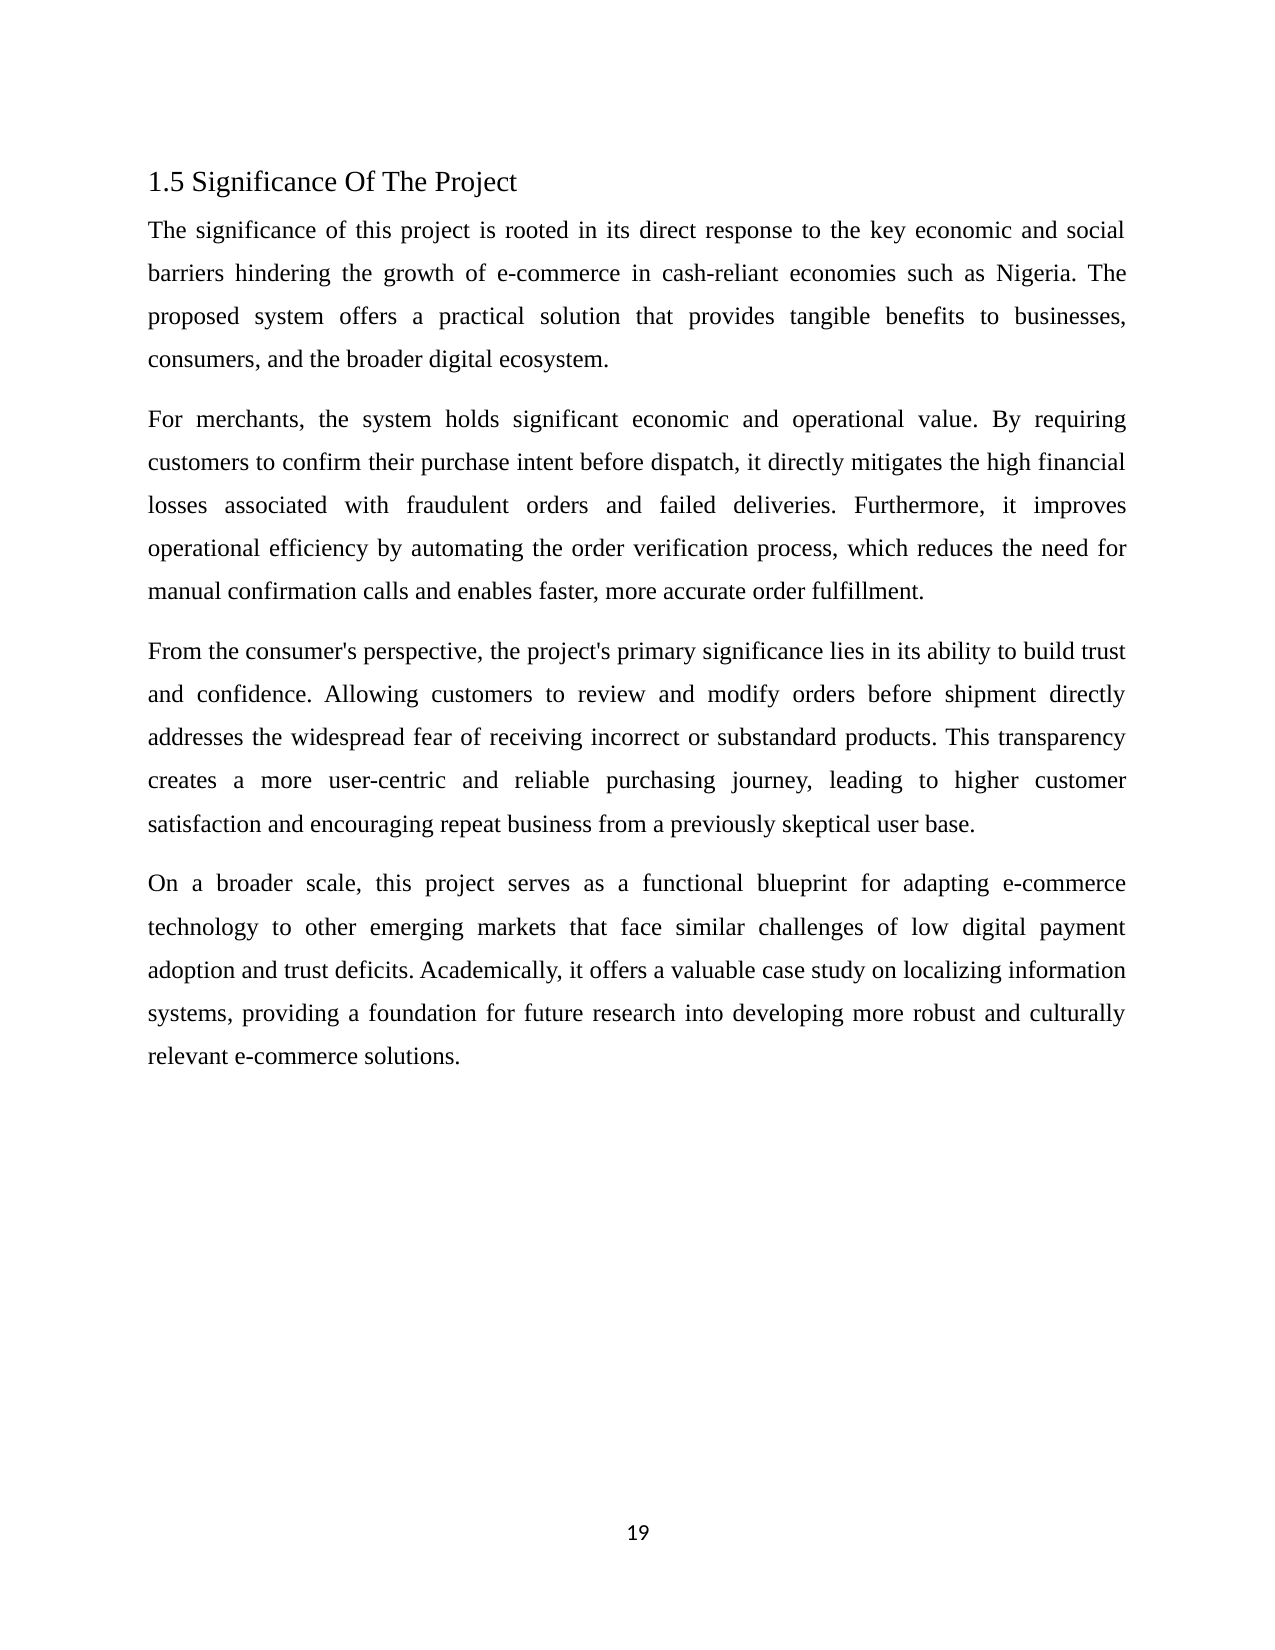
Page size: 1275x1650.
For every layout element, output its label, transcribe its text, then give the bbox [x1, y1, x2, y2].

text On a broader scale, this project serves as a functional blueprint for adapting e-commerce technology to other emerging markets that face similar challenges of low digital payment adoption and trust deficits. Academically, it offers a valuable case study on localizing information systems, providing a foundation for future research into developing more robust and culturally relevant e-commerce solutions. [148, 868, 1127, 1070]
text For merchants, the system holds significant economic and operational value. By requiring customers to confirm their purchase intent before dispatch, it directly mitigates the high financial losses associated with fraudulent orders and failed deliveries. Furthermore, it improves operational efficiency by automating the order verification process, which reduces the need for manual confirmation calls and enables faster, more accurate order fulfillment. [148, 404, 1127, 605]
text From the consumer's perspective, the project's primary significance lies in its ability to build trust and confidence. Allowing customers to review and modify orders before shipment directly addresses the widespread fear of receiving incorrect or substandard products. This transparency creates a more user-centric and reliable purchasing journey, leading to higher customer satisfaction and encouraging repeat business from a previously skeptical user base. [148, 636, 1127, 837]
text 1.5 Significance Of The Project [148, 164, 1127, 198]
text The significance of this project is rooted in its direct response to the key economic and social barriers hindering the growth of e-commerce in cash-reliant economies such as Nigeria. The proposed system offers a practical solution that provides tangible benefits to businesses, consumers, and the broader digital ecosystem. [148, 215, 1127, 373]
